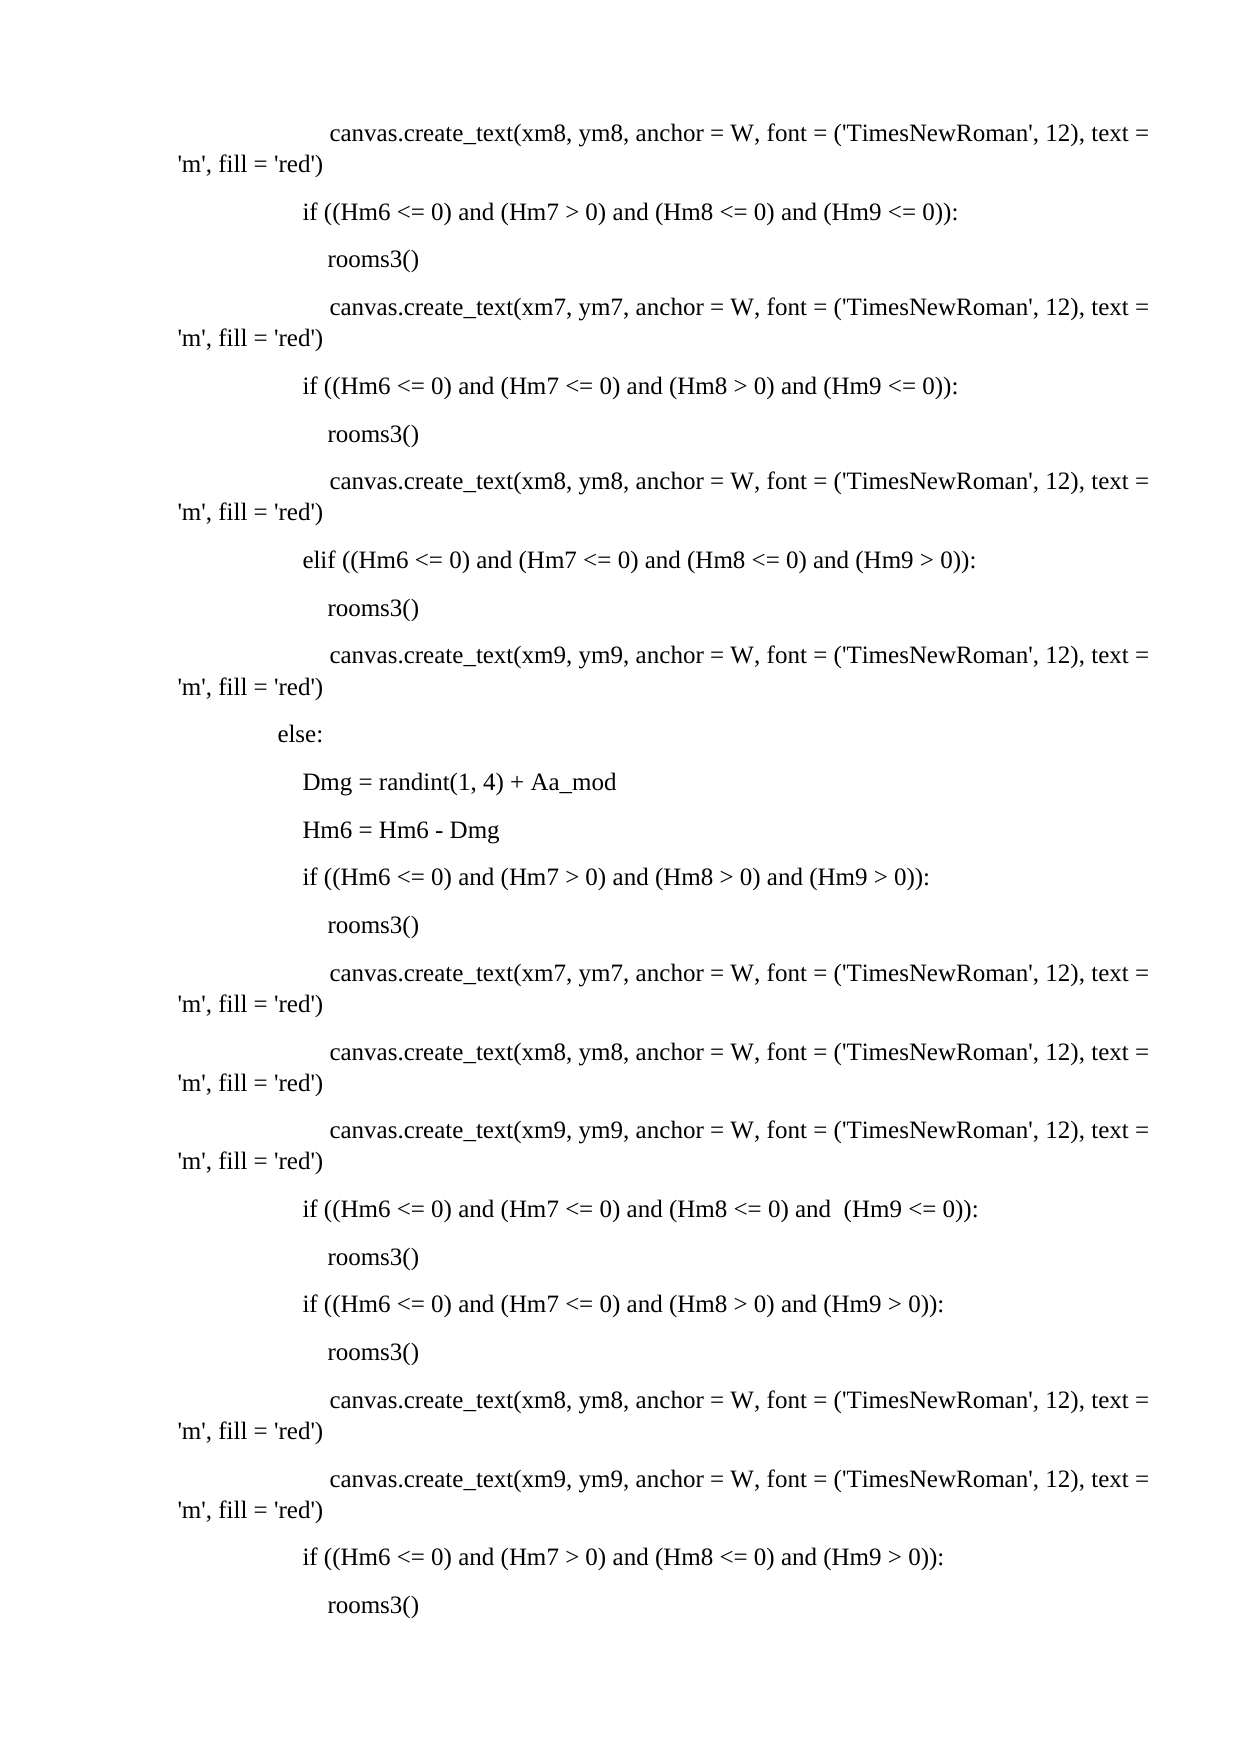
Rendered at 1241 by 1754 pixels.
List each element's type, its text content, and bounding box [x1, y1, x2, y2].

text if ((Hm6 <= 0) and (Hm7 > 0) and (Hm8 <= 0) and (Hm9 <= 0)): [177, 197, 1152, 226]
text canvas.create_text(xm8, ym8, anchor = W, font = ('TimesNewRoman', 12), text = 'm', fill = 'red') [177, 1037, 1152, 1096]
text rooms3() [177, 910, 1152, 939]
text else: [177, 719, 1152, 748]
text canvas.create_text(xm8, ym8, anchor = W, font = ('TimesNewRoman', 12), text = 'm', fill = 'red') [177, 466, 1152, 526]
text if ((Hm6 <= 0) and (Hm7 <= 0) and (Hm8 <= 0) and (Hm9 <= 0)): [177, 1194, 1152, 1223]
text rooms3() [177, 593, 1152, 622]
text if ((Hm6 <= 0) and (Hm7 > 0) and (Hm8 <= 0) and (Hm9 > 0)): [177, 1542, 1152, 1571]
text rooms3() [177, 1242, 1152, 1271]
text canvas.create_text(xm9, ym9, anchor = W, font = ('TimesNewRoman', 12), text = 'm', fill = 'red') [177, 1115, 1152, 1175]
text if ((Hm6 <= 0) and (Hm7 <= 0) and (Hm8 > 0) and (Hm9 <= 0)): [177, 371, 1152, 400]
text rooms3() [177, 1337, 1152, 1366]
text rooms3() [177, 419, 1152, 447]
text rooms3() [177, 1590, 1152, 1619]
text Dmg = randint(1, 4) + Aa_mod [177, 767, 1152, 796]
text canvas.create_text(xm7, ym7, anchor = W, font = ('TimesNewRoman', 12), text = 'm', fill = 'red') [177, 292, 1152, 352]
text canvas.create_text(xm9, ym9, anchor = W, font = ('TimesNewRoman', 12), text = 'm', fill = 'red') [177, 641, 1152, 700]
text canvas.create_text(xm8, ym8, anchor = W, font = ('TimesNewRoman', 12), text = 'm', fill = 'red') [177, 1385, 1152, 1445]
text rooms3() [177, 244, 1152, 273]
text canvas.create_text(xm8, ym8, anchor = W, font = ('TimesNewRoman', 12), text = 'm', fill = 'red') [177, 118, 1152, 178]
text Hm6 = Hm6 - Dmg [177, 815, 1152, 843]
text if ((Hm6 <= 0) and (Hm7 > 0) and (Hm8 > 0) and (Hm9 > 0)): [177, 862, 1152, 891]
text elif ((Hm6 <= 0) and (Hm7 <= 0) and (Hm8 <= 0) and (Hm9 > 0)): [177, 545, 1152, 574]
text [177, 1464, 1152, 1523]
text canvas.create_text(xm7, ym7, anchor = W, font = ('TimesNewRoman', 12), text = 'm', fill = 'red') [177, 958, 1152, 1018]
text if ((Hm6 <= 0) and (Hm7 <= 0) and (Hm8 > 0) and (Hm9 > 0)): [177, 1289, 1152, 1318]
